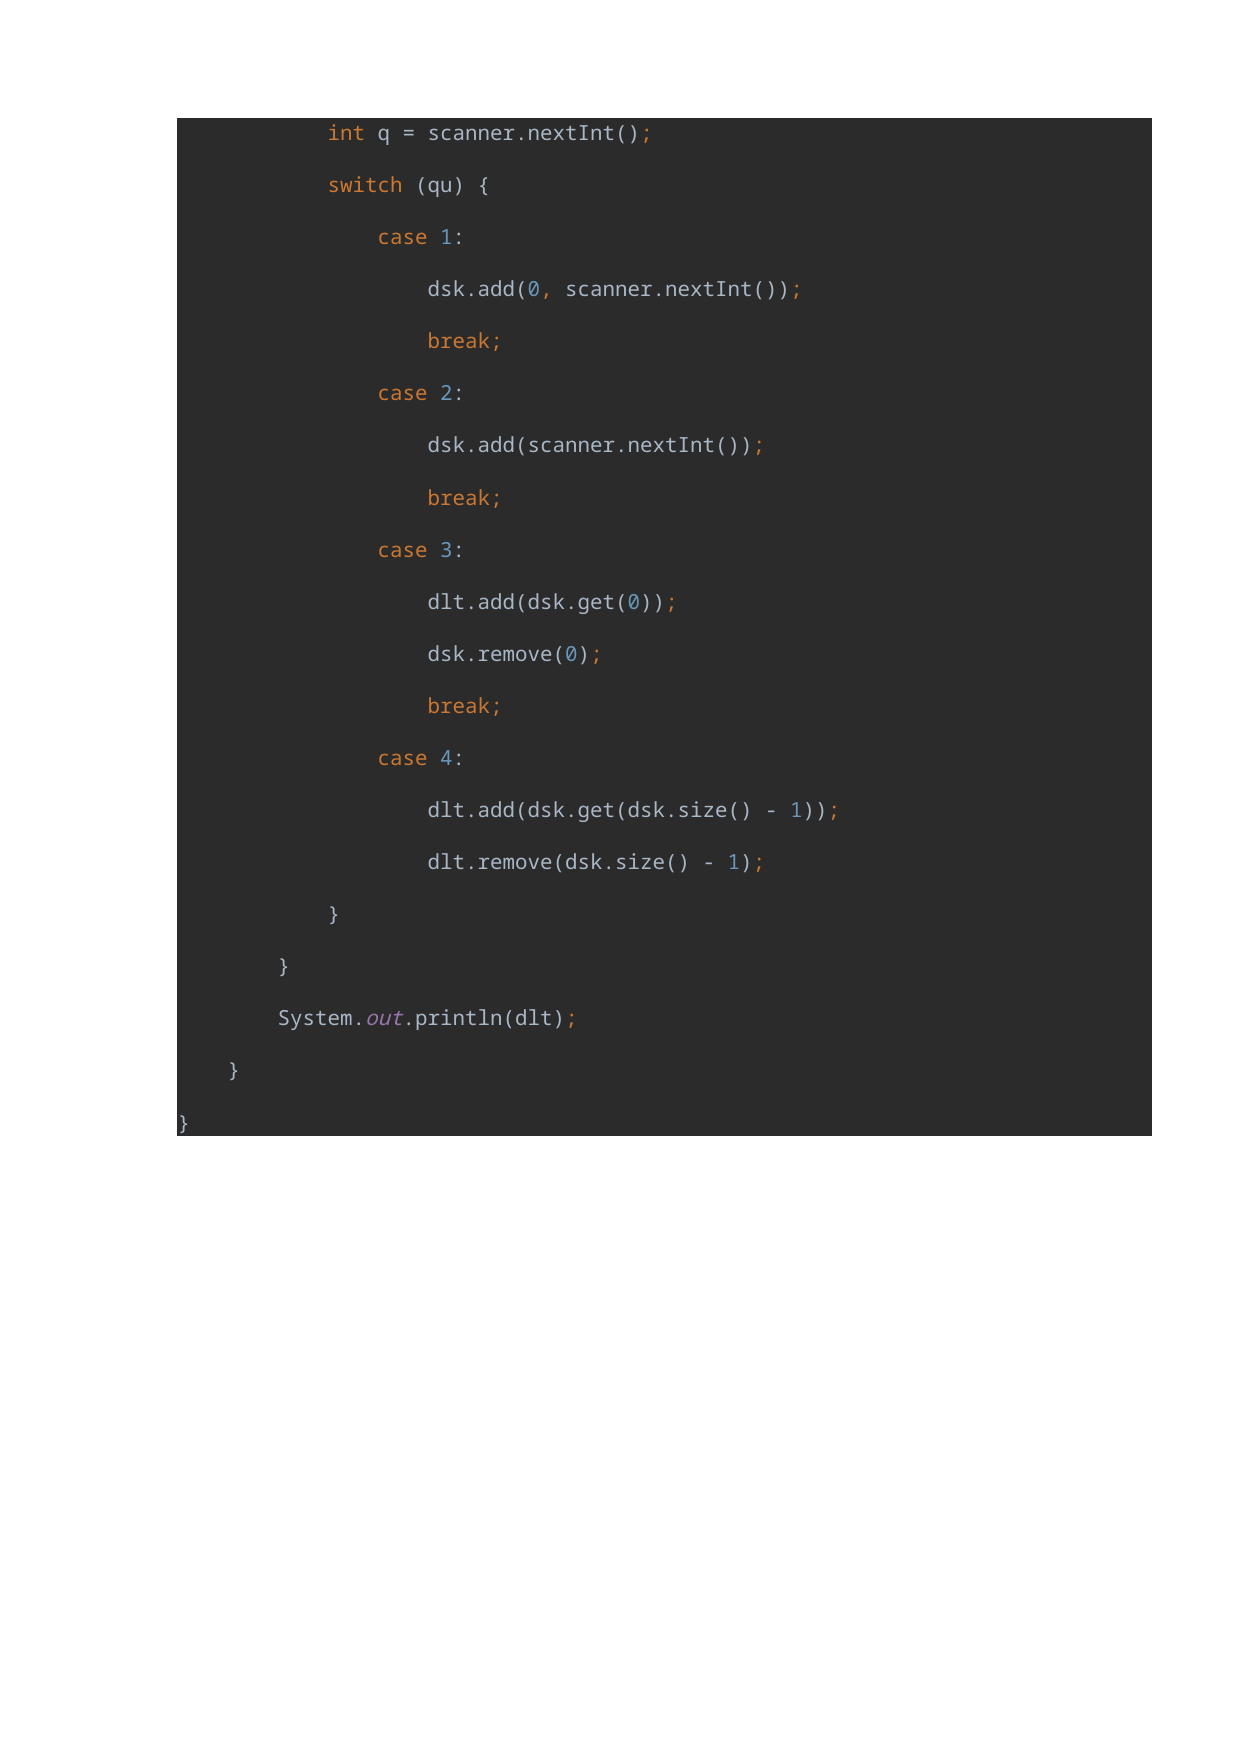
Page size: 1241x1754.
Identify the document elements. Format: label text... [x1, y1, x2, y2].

text } [177, 1056, 1152, 1108]
text dlt.remove(dsk.size() - 1); [177, 847, 1152, 899]
text case 2: [177, 378, 1152, 431]
text break; [177, 483, 1152, 535]
text } [177, 951, 1152, 1003]
text case 3: [177, 535, 1152, 587]
text } [177, 1108, 1152, 1136]
text case 1: [177, 222, 1152, 274]
text break; [177, 691, 1152, 743]
text break; [177, 326, 1152, 378]
text dsk.remove(0); [177, 639, 1152, 691]
text dsk.add(scanner.nextInt()); [177, 431, 1152, 483]
text dlt.add(dsk.get(dsk.size() - 1)); [177, 795, 1152, 847]
text System.out.println(dlt); [177, 1003, 1152, 1056]
text int q = scanner.nextInt(); [177, 118, 1152, 170]
text dsk.add(0, scanner.nextInt()); [177, 274, 1152, 326]
text dlt.add(dsk.get(0)); [177, 587, 1152, 639]
text } [177, 899, 1152, 951]
text case 4: [177, 743, 1152, 795]
text switch (qu) { [177, 170, 1152, 222]
